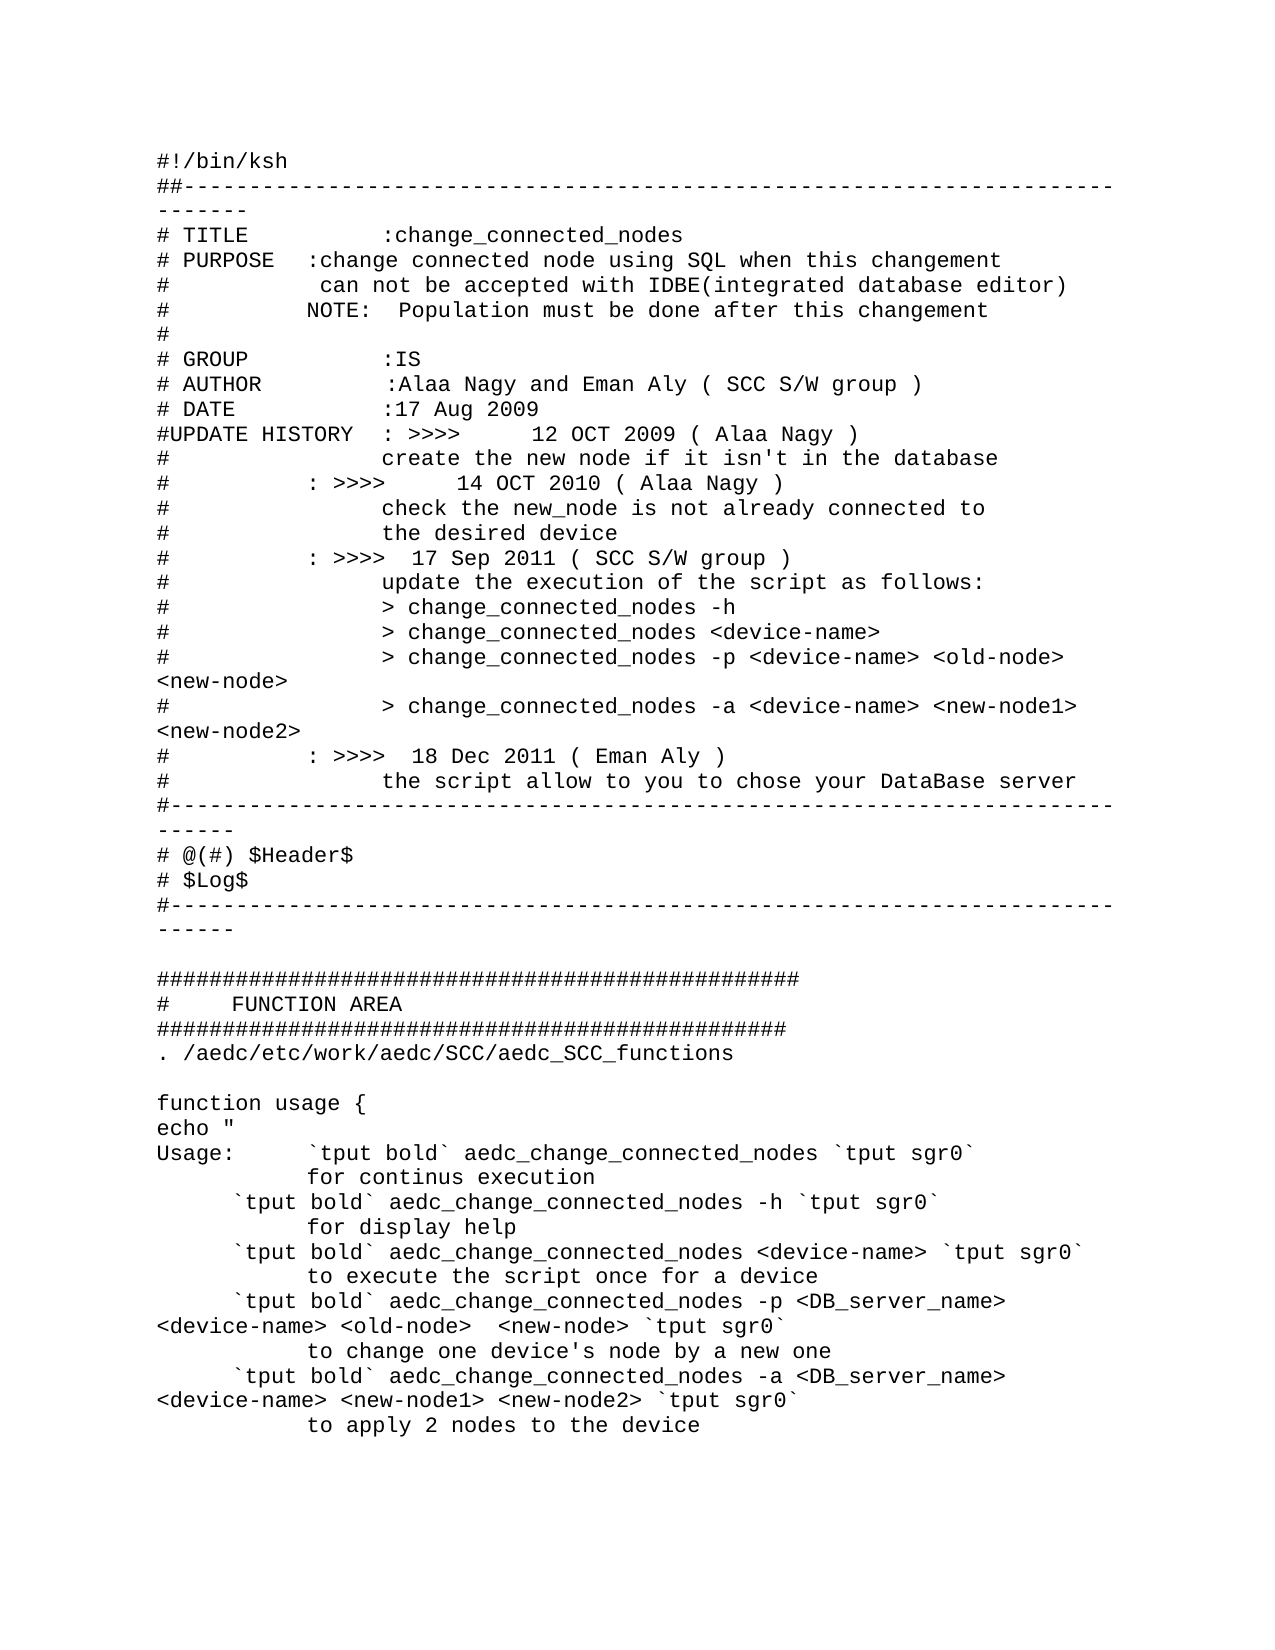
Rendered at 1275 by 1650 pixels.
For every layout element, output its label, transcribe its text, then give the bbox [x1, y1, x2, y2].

text Usage: `tput bold` aedc_change_connected_nodes `tput sgr0` [156, 1142, 1118, 1166]
text `tput bold` aedc_change_connected_nodes <device-name> `tput sgr0` [156, 1241, 1118, 1266]
text . /aedc/etc/work/aedc/SCC/aedc_SCC_functions [156, 1042, 1118, 1067]
text # $Log$ [156, 869, 1118, 894]
text # DATE :17 Aug 2009 [156, 398, 1118, 423]
text ##------------------------------------------------------------------------------ [156, 175, 1118, 224]
text # FUNCTION AREA [156, 993, 1118, 1018]
text for continus execution [156, 1166, 1118, 1191]
text # > change_connected_nodes -p <device-name> <old-node> <new-node> [156, 646, 1118, 695]
text # GROUP :IS [156, 348, 1118, 373]
text # > change_connected_nodes -h [156, 596, 1118, 621]
text `tput bold` aedc_change_connected_nodes -p <DB_server_name> <device-name> <old-node> <new-node> `tput sgr0` [156, 1290, 1118, 1340]
text # TITLE :change_connected_nodes [156, 224, 1118, 249]
text ################################################# [156, 968, 1118, 993]
text # > change_connected_nodes <device-name> [156, 621, 1118, 646]
text to execute the script once for a device [156, 1266, 1118, 1290]
text # update the execution of the script as follows: [156, 571, 1118, 596]
text # can not be accepted with IDBE(integrated database editor) [156, 274, 1118, 299]
text # : >>>> 18 Dec 2011 ( Eman Aly ) [156, 745, 1118, 770]
text # [156, 323, 1118, 348]
text to apply 2 nodes to the device [156, 1414, 1118, 1439]
text # NOTE: Population must be done after this changement [156, 299, 1118, 323]
text to change one device's node by a new one [156, 1340, 1118, 1365]
text #!/bin/ksh [156, 150, 1118, 175]
text # > change_connected_nodes -a <device-name> <new-node1> <new-node2> [156, 695, 1118, 745]
text `tput bold` aedc_change_connected_nodes -h `tput sgr0` [156, 1191, 1118, 1216]
text #------------------------------------------------------------------------------ [156, 894, 1118, 943]
text `tput bold` aedc_change_connected_nodes -a <DB_server_name> <device-name> <new-node1> <new-node2> `tput sgr0` [156, 1365, 1118, 1414]
text # the desired device [156, 522, 1118, 547]
text # PURPOSE :change connected node using SQL when this changement [156, 249, 1118, 274]
text echo " [156, 1117, 1118, 1142]
text #UPDATE HISTORY : >>>> 12 OCT 2009 ( Alaa Nagy ) [156, 423, 1118, 447]
text function usage { [156, 1092, 1118, 1117]
text # the script allow to you to chose your DataBase server [156, 770, 1118, 794]
text # AUTHOR :Alaa Nagy and Eman Aly ( SCC S/W group ) [156, 373, 1118, 398]
text # create the new node if it isn't in the database [156, 447, 1118, 472]
text # : >>>> 14 OCT 2010 ( Alaa Nagy ) [156, 472, 1118, 497]
text for display help [156, 1216, 1118, 1241]
text # check the new_node is not already connected to [156, 497, 1118, 522]
text ################################################ [156, 1018, 1118, 1042]
text # : >>>> 17 Sep 2011 ( SCC S/W group ) [156, 547, 1118, 571]
text # @(#) $Header$ [156, 844, 1118, 869]
text #------------------------------------------------------------------------------ [156, 794, 1118, 844]
